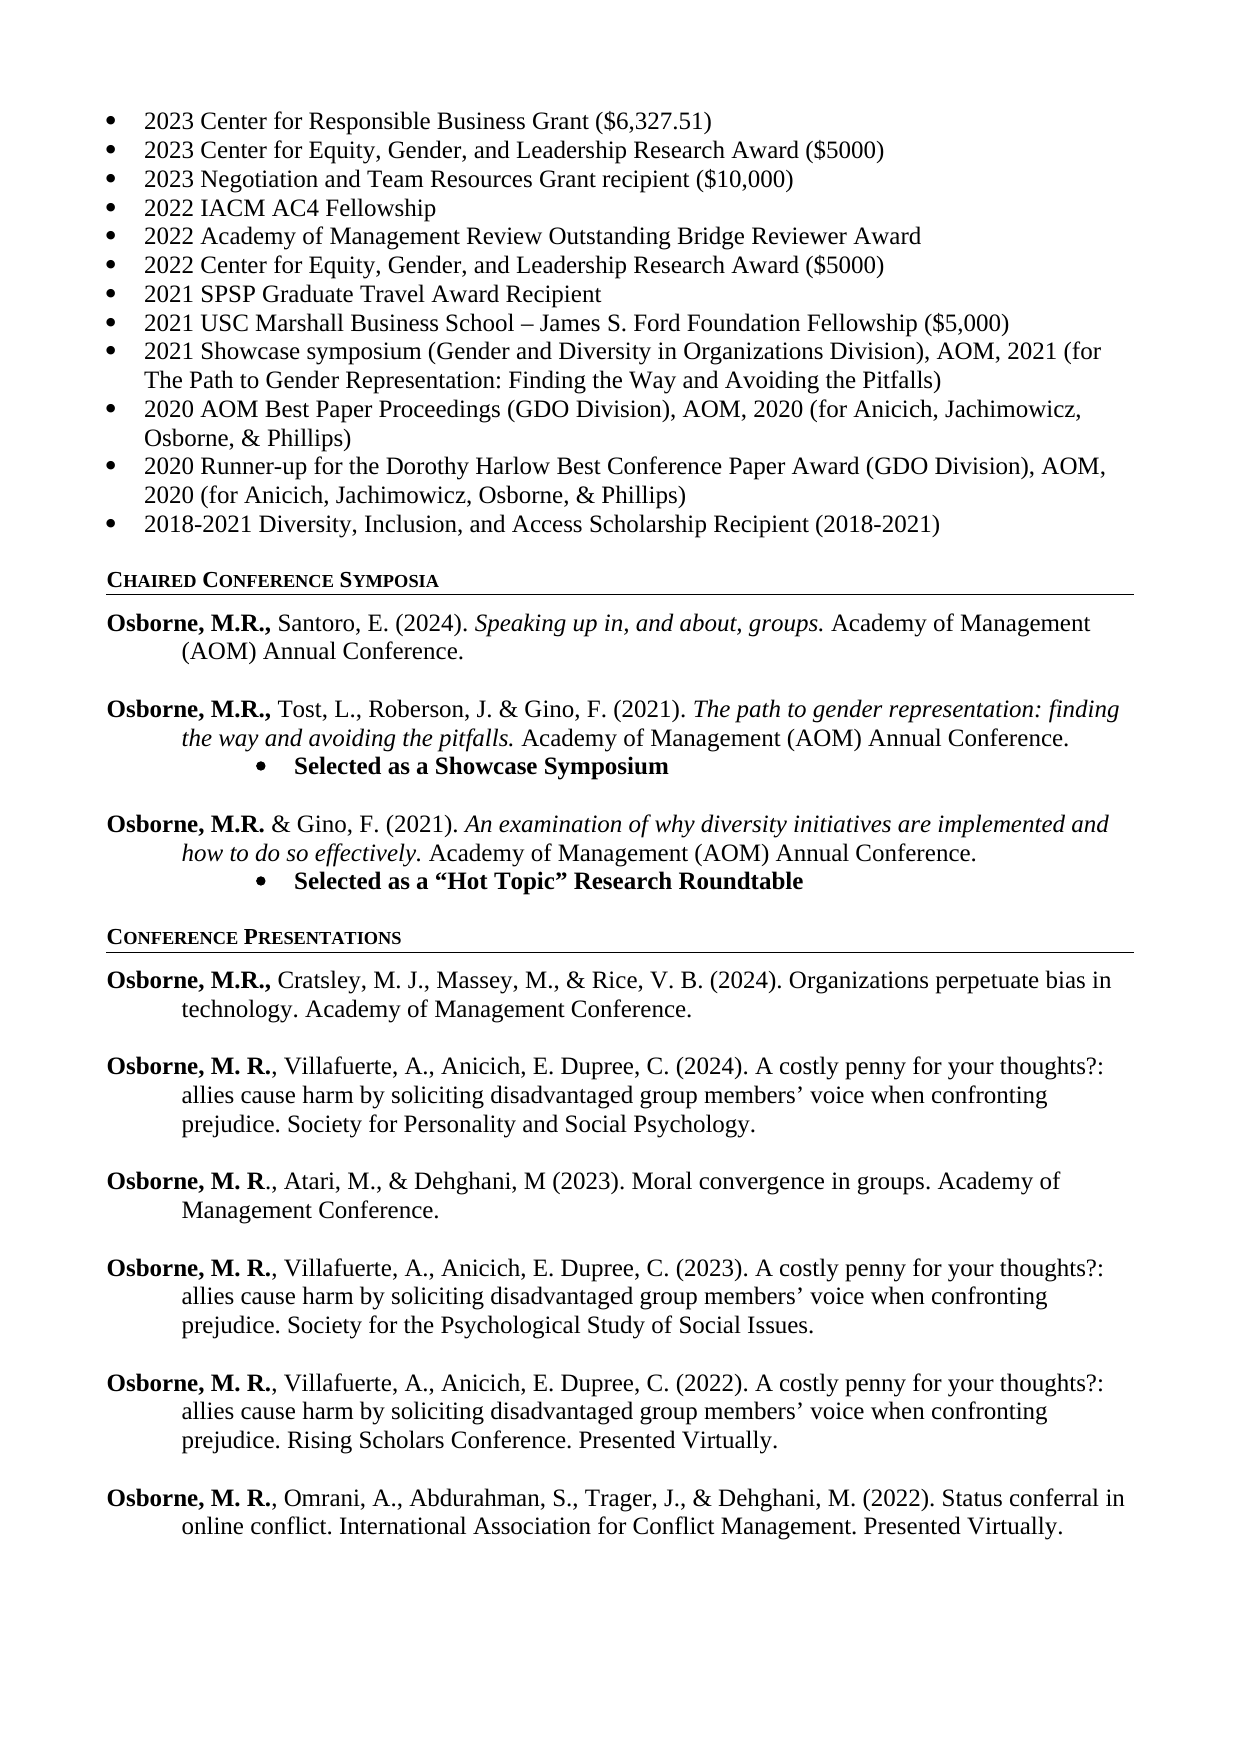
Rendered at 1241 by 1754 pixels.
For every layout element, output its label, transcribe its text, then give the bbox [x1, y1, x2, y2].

list 2023 Negotiation and Team Resources Grant recipient ($10,000) [106, 164, 1134, 193]
text Osborne, M. R., Villafuerte, A., Anicich, E. Dupree, C. (2024). A costly penny for your thoughts?: allies cause harm by soliciting disadvantaged group members’ voice when confronting prejudice. Society for Personality and Social Psychology. [106, 1051, 1134, 1138]
list Selected as a Showcase Symposium [256, 751, 1134, 780]
list 2018-2021 Diversity, Inclusion, and Access Scholarship Recipient (2018-2021) [106, 509, 1134, 538]
text Osborne, M.R., Santoro, E. (2024). Speaking up in, and about, groups. Academy of Management (AOM) Annual Conference. [106, 608, 1134, 665]
text Osborne, M.R., Cratsley, M. J., Massey, M., & Rice, V. B. (2024). Organizations perpetuate bias in technology. Academy of Management Conference. [106, 965, 1134, 1023]
list 2020 AOM Best Paper Proceedings (GDO Division), AOM, 2020 (for Anicich, Jachimowicz, Osborne, & Phillips) [106, 394, 1134, 451]
text Osborne, M. R., Atari, M., & Dehghani, M (2023). Moral convergence in groups. Academy of Management Conference. [106, 1166, 1134, 1224]
list 2022 Center for Equity, Gender, and Leadership Research Award ($5000) [106, 250, 1134, 279]
list Selected as a “Hot Topic” Research Roundtable [256, 866, 1134, 895]
text Osborne, M. R., Villafuerte, A., Anicich, E. Dupree, C. (2023). A costly penny for your thoughts?: allies cause harm by soliciting disadvantaged group members’ voice when confronting prejudice. Society for the Psychological Study of Social Issues. [106, 1253, 1134, 1339]
text Osborne, M.R., Tost, L., Roberson, J. & Gino, F. (2021). The path to gender representation: finding the way and avoiding the pitfalls. Academy of Management (AOM) Annual Conference. [106, 694, 1134, 751]
text Osborne, M. R., Omrani, A., Abdurahman, S., Trager, J., & Dehghani, M. (2022). Status conferral in online conflict. International Association for Conflict Management. Presented Virtually. [106, 1483, 1134, 1540]
list 2023 Center for Responsible Business Grant ($6,327.51) [106, 106, 1134, 135]
list 2022 Academy of Management Review Outstanding Bridge Reviewer Award [106, 221, 1134, 250]
list 2021 SPSP Graduate Travel Award Recipient [106, 279, 1134, 308]
text Osborne, M.R. & Gino, F. (2021). An examination of why diversity initiatives are implemented and how to do so effectively. Academy of Management (AOM) Annual Conference. [106, 809, 1134, 866]
list 2021 Showcase symposium (Gender and Diversity in Organizations Division), AOM, 2021 (for The Path to Gender Representation: Finding the Way and Avoiding the Pitfalls) [106, 336, 1134, 394]
list 2020 Runner-up for the Dorothy Harlow Best Conference Paper Award (GDO Division), AOM, 2020 (for Anicich, Jachimowicz, Osborne, & Phillips) [106, 451, 1134, 509]
subtitle Chaired Conference Symposia [106, 566, 1134, 594]
list 2023 Center for Equity, Gender, and Leadership Research Award ($5000) [106, 135, 1134, 164]
text Osborne, M. R., Villafuerte, A., Anicich, E. Dupree, C. (2022). A costly penny for your thoughts?: allies cause harm by soliciting disadvantaged group members’ voice when confronting prejudice. Rising Scholars Conference. Presented Virtually. [106, 1368, 1134, 1454]
list 2021 USC Marshall Business School – James S. Ford Foundation Fellowship ($5,000) [106, 308, 1134, 336]
list 2022 IACM AC4 Fellowship [106, 193, 1134, 221]
subtitle Conference Presentations [106, 923, 1134, 952]
